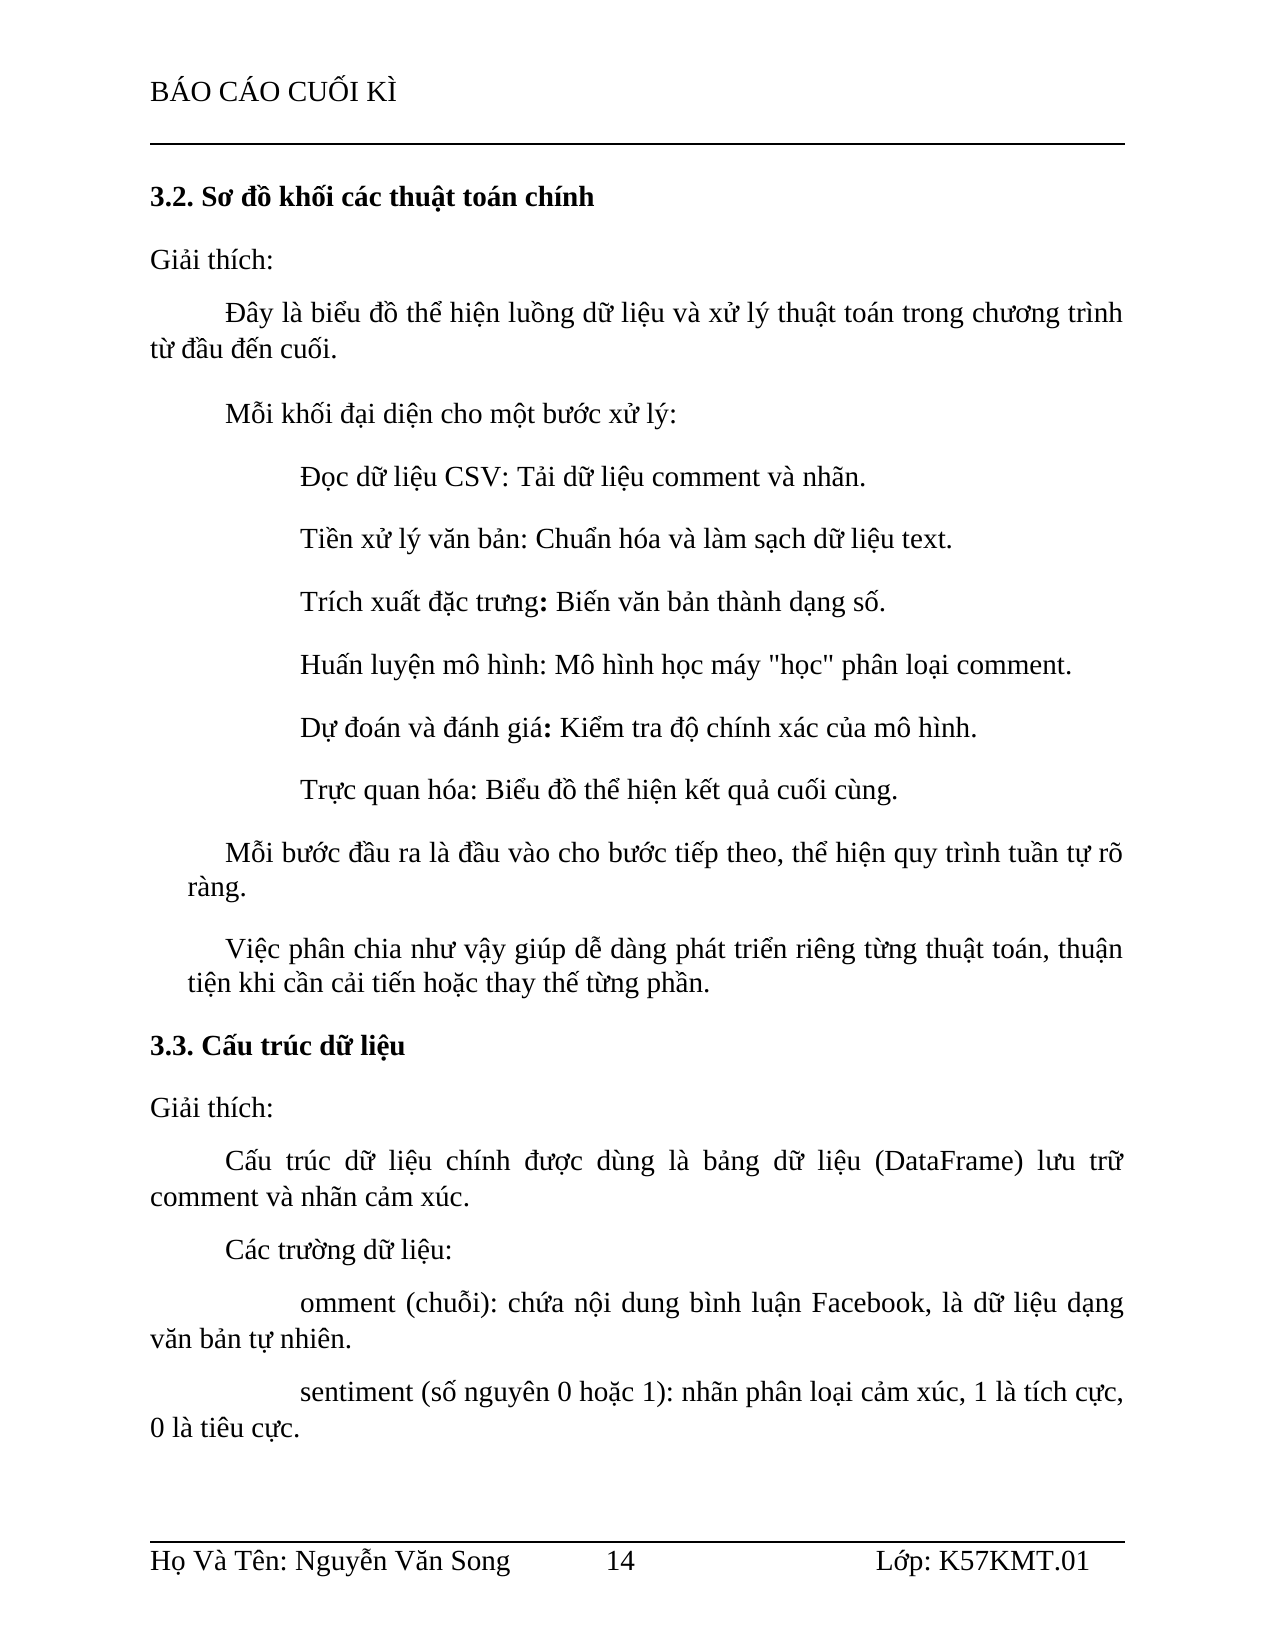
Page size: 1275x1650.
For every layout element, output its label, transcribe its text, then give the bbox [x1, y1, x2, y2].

text Dự đoán và đánh giá: Kiểm tra độ chính xác của mô hình. [300, 710, 1125, 743]
text Việc phân chia như vậy giúp dễ dàng phát triển riêng từng thuật toán, thuận tiện khi cần cải tiến hoặc thay thế từng phần. [187, 931, 1125, 998]
text Đọc dữ liệu CSV: Tải dữ liệu comment và nhãn. [300, 459, 1125, 492]
text Cấu trúc dữ liệu chính được dùng là bảng dữ liệu (DataFrame) lưu trữ comment và nhãn cảm xúc. [150, 1143, 1125, 1213]
text Đây là biểu đồ thể hiện luồng dữ liệu và xử lý thuật toán trong chương trình từ đầu đến cuối. [150, 295, 1125, 364]
subtitle 3.2. Sơ đồ khối các thuật toán chính [150, 179, 1125, 213]
text Mỗi bước đầu ra là đầu vào cho bước tiếp theo, thể hiện quy trình tuần tự rõ ràng. [187, 835, 1125, 902]
text Trực quan hóa: Biểu đồ thể hiện kết quả cuối cùng. [300, 772, 1125, 806]
text Mỗi khối đại diện cho một bước xử lý: [225, 396, 1125, 430]
text sentiment (số nguyên 0 hoặc 1): nhãn phân loại cảm xúc, 1 là tích cực, 0 là tiêu cực. [150, 1374, 1125, 1443]
text Huấn luyện mô hình: Mô hình học máy "học" phân loại comment. [300, 647, 1125, 681]
text Các trường dữ liệu: [150, 1232, 1125, 1266]
text Giải thích: [150, 1090, 1125, 1124]
text omment (chuỗi): chứa nội dung bình luận Facebook, là dữ liệu dạng văn bản tự nhiên. [150, 1285, 1125, 1354]
subtitle 3.3. Cấu trúc dữ liệu [150, 1028, 1125, 1061]
text Tiền xử lý văn bản: Chuẩn hóa và làm sạch dữ liệu text. [300, 522, 1125, 555]
text Trích xuất đặc trưng: Biến văn bản thành dạng số. [300, 584, 1125, 618]
text Giải thích: [150, 242, 1125, 275]
